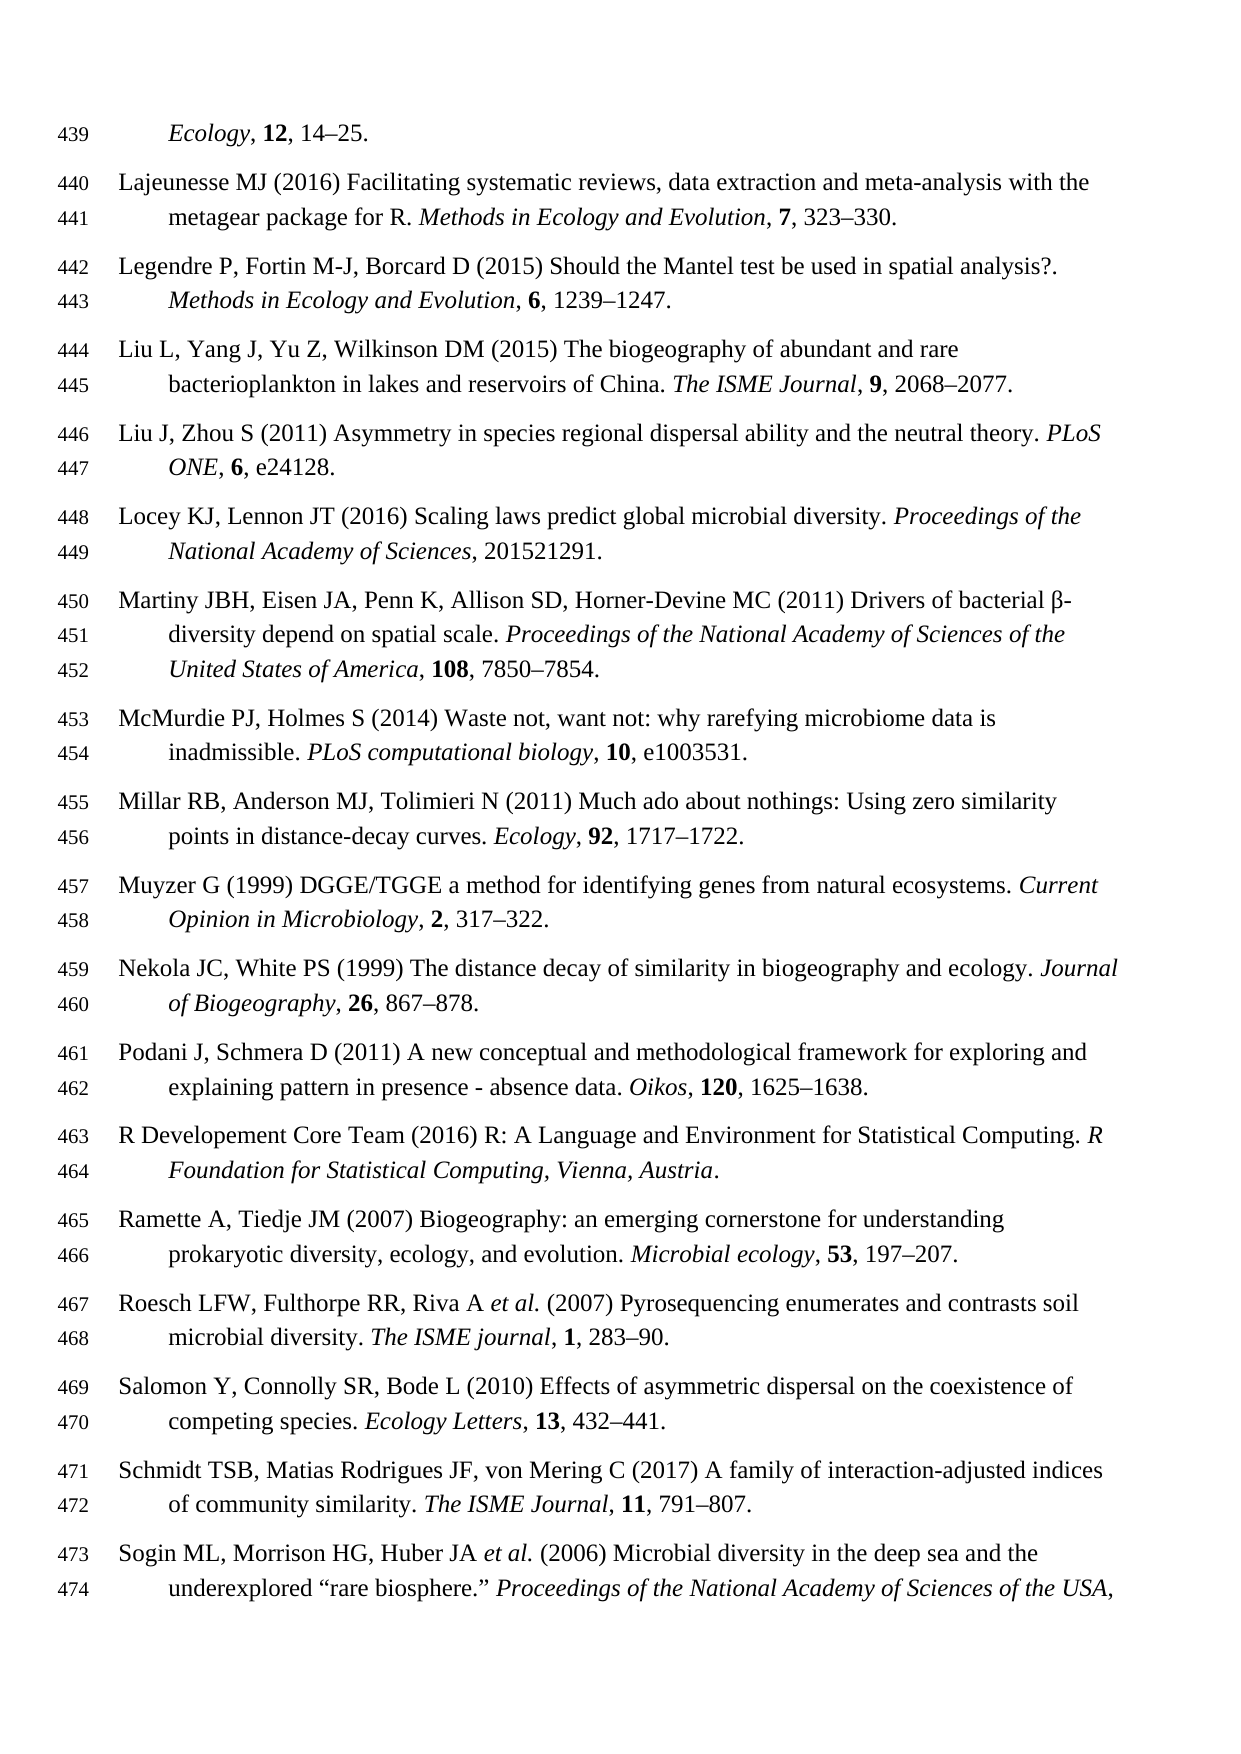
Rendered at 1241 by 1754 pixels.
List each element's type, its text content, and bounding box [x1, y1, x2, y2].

text Liu L, Yang J, Yu Z, Wilkinson DM (2015) The biogeography of abundant and rare bacterioplankton in lakes and reservoirs of China. The ISME Journal, 9, 2068–2077. [118, 334, 1122, 397]
text Podani J, Schmera D (2011) A new conceptual and methodological framework for exploring and explaining pattern in presence - absence data. Oikos, 120, 1625–1638. [118, 1037, 1122, 1100]
text Locey KJ, Lennon JT (2016) Scaling laws predict global microbial diversity. Proceedings of the National Academy of Sciences, 201521291. [118, 501, 1122, 564]
text Legendre P, Fortin M-J, Borcard D (2015) Should the Mantel test be used in spatial analysis?. Methods in Ecology and Evolution, 6, 1239–1247. [118, 251, 1122, 314]
text Salomon Y, Connolly SR, Bode L (2010) Effects of asymmetric dispersal on the coexistence of competing species. Ecology Letters, 13, 432–441. [118, 1371, 1122, 1434]
text Martiny JBH, Eisen JA, Penn K, Allison SD, Horner-Devine MC (2011) Drivers of bacterial β-diversity depend on spatial scale. Proceedings of the National Academy of Sciences of the United States of America, 108, 7850–7854. [118, 585, 1122, 683]
text Ramette A, Tiedje JM (2007) Biogeography: an emerging cornerstone for understanding prokaryotic diversity, ecology, and evolution. Microbial ecology, 53, 197–207. [118, 1204, 1122, 1267]
text Millar RB, Anderson MJ, Tolimieri N (2011) Much ado about nothings: Using zero similarity points in distance-decay curves. Ecology, 92, 1717–1722. [118, 786, 1122, 850]
text Schmidt TSB, Matias Rodrigues JF, von Mering C (2017) A family of interaction-adjusted indices of community similarity. The ISME Journal, 11, 791–807. [118, 1455, 1122, 1518]
text Roesch LFW, Fulthorpe RR, Riva A et al. (2007) Pyrosequencing enumerates and contrasts soil microbial diversity. The ISME journal, 1, 283–90. [118, 1288, 1122, 1351]
text R Developement Core Team (2016) R: A Language and Environment for Statistical Computing. R Foundation for Statistical Computing, Vienna, Austria. [118, 1121, 1122, 1184]
text McMurdie PJ, Holmes S (2014) Waste not, want not: why rarefying microbiome data is inadmissible. PLoS computational biology, 10, e1003531. [118, 703, 1122, 766]
text Liu J, Zhou S (2011) Asymmetry in species regional dispersal ability and the neutral theory. PLoS ONE, 6, e24128. [118, 418, 1122, 481]
text Nekola JC, White PS (1999) The distance decay of similarity in biogeography and ecology. Journal of Biogeography, 26, 867–878. [118, 953, 1122, 1017]
text Muyzer G (1999) DGGE/TGGE a method for identifying genes from natural ecosystems. Current Opinion in Microbiology, 2, 317–322. [118, 870, 1122, 933]
text Lajeunesse MJ (2016) Facilitating systematic reviews, data extraction and meta-analysis with the metagear package for R. Methods in Ecology and Evolution, 7, 323–330. [118, 167, 1122, 230]
